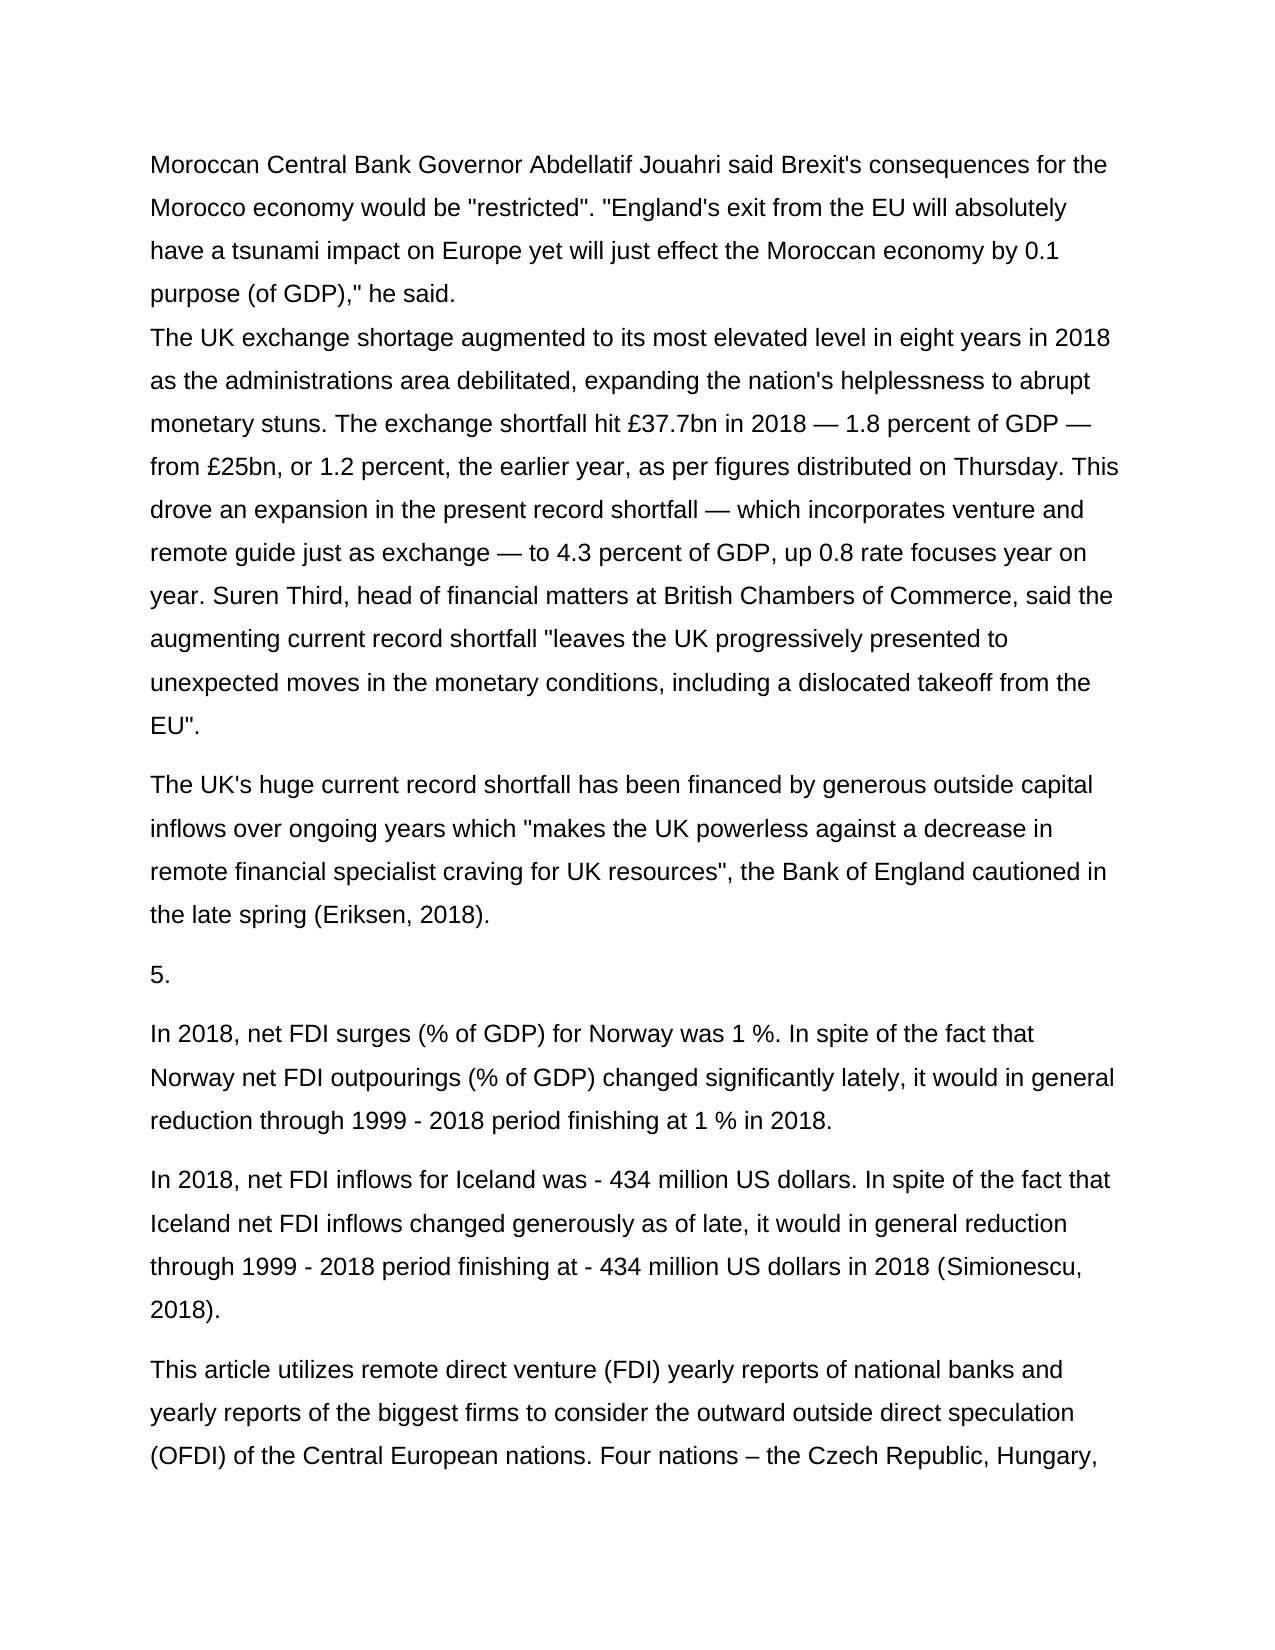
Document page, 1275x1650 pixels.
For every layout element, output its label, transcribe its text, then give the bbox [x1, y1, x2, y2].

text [150, 1354, 1125, 1469]
text In 2018, net FDI surges (% of GDP) for Norway was 1 %. In spite of the fact that Norway net FDI outpourings (% of GDP) changed significantly lately, it would in general reduction through 1999 - 2018 period finishing at 1 % in 2018. [150, 1019, 1125, 1134]
text In 2018, net FDI inflows for Iceland was - 434 million US dollars. In spite of the fact that Iceland net FDI inflows changed generously as of late, it would in general reduction through 1999 - 2018 period finishing at - 434 million US dollars in 2018 (Simionescu, 2018). [150, 1165, 1125, 1323]
text Moroccan Central Bank Governor Abdellatif Jouahri said Brexit's consequences for the Morocco economy would be "restricted". "England's exit from the EU will absolutely have a tsunami impact on Europe yet will just effect the Moroccan economy by 0.1 purpose (of GDP)," he said. The UK exchange shortage augmented to its most elevated level in eight years in 2018 as the administrations area debilitated, expanding the nation's helplessness to abrupt monetary stuns. The exchange shortfall hit £37.7bn in 2018 — 1.8 percent of GDP — from £25bn, or 1.2 percent, the earlier year, as per figures distributed on Thursday. This drove an expansion in the present record shortfall — which incorporates venture and remote guide just as exchange — to 4.3 percent of GDP, up 0.8 rate focuses year on year. Suren Third, head of financial matters at British Chambers of Commerce, said the augmenting current record shortfall "leaves the UK progressively presented to unexpected moves in the monetary conditions, including a dislocated takeoff from the EU". [150, 150, 1125, 739]
text 5. [150, 959, 1125, 988]
text The UK's huge current record shortfall has been financed by generous outside capital inflows over ongoing years which "makes the UK powerless against a decrease in remote financial specialist craving for UK resources", the Bank of England cautioned in the late spring (Eriksen, 2018). [150, 770, 1125, 928]
